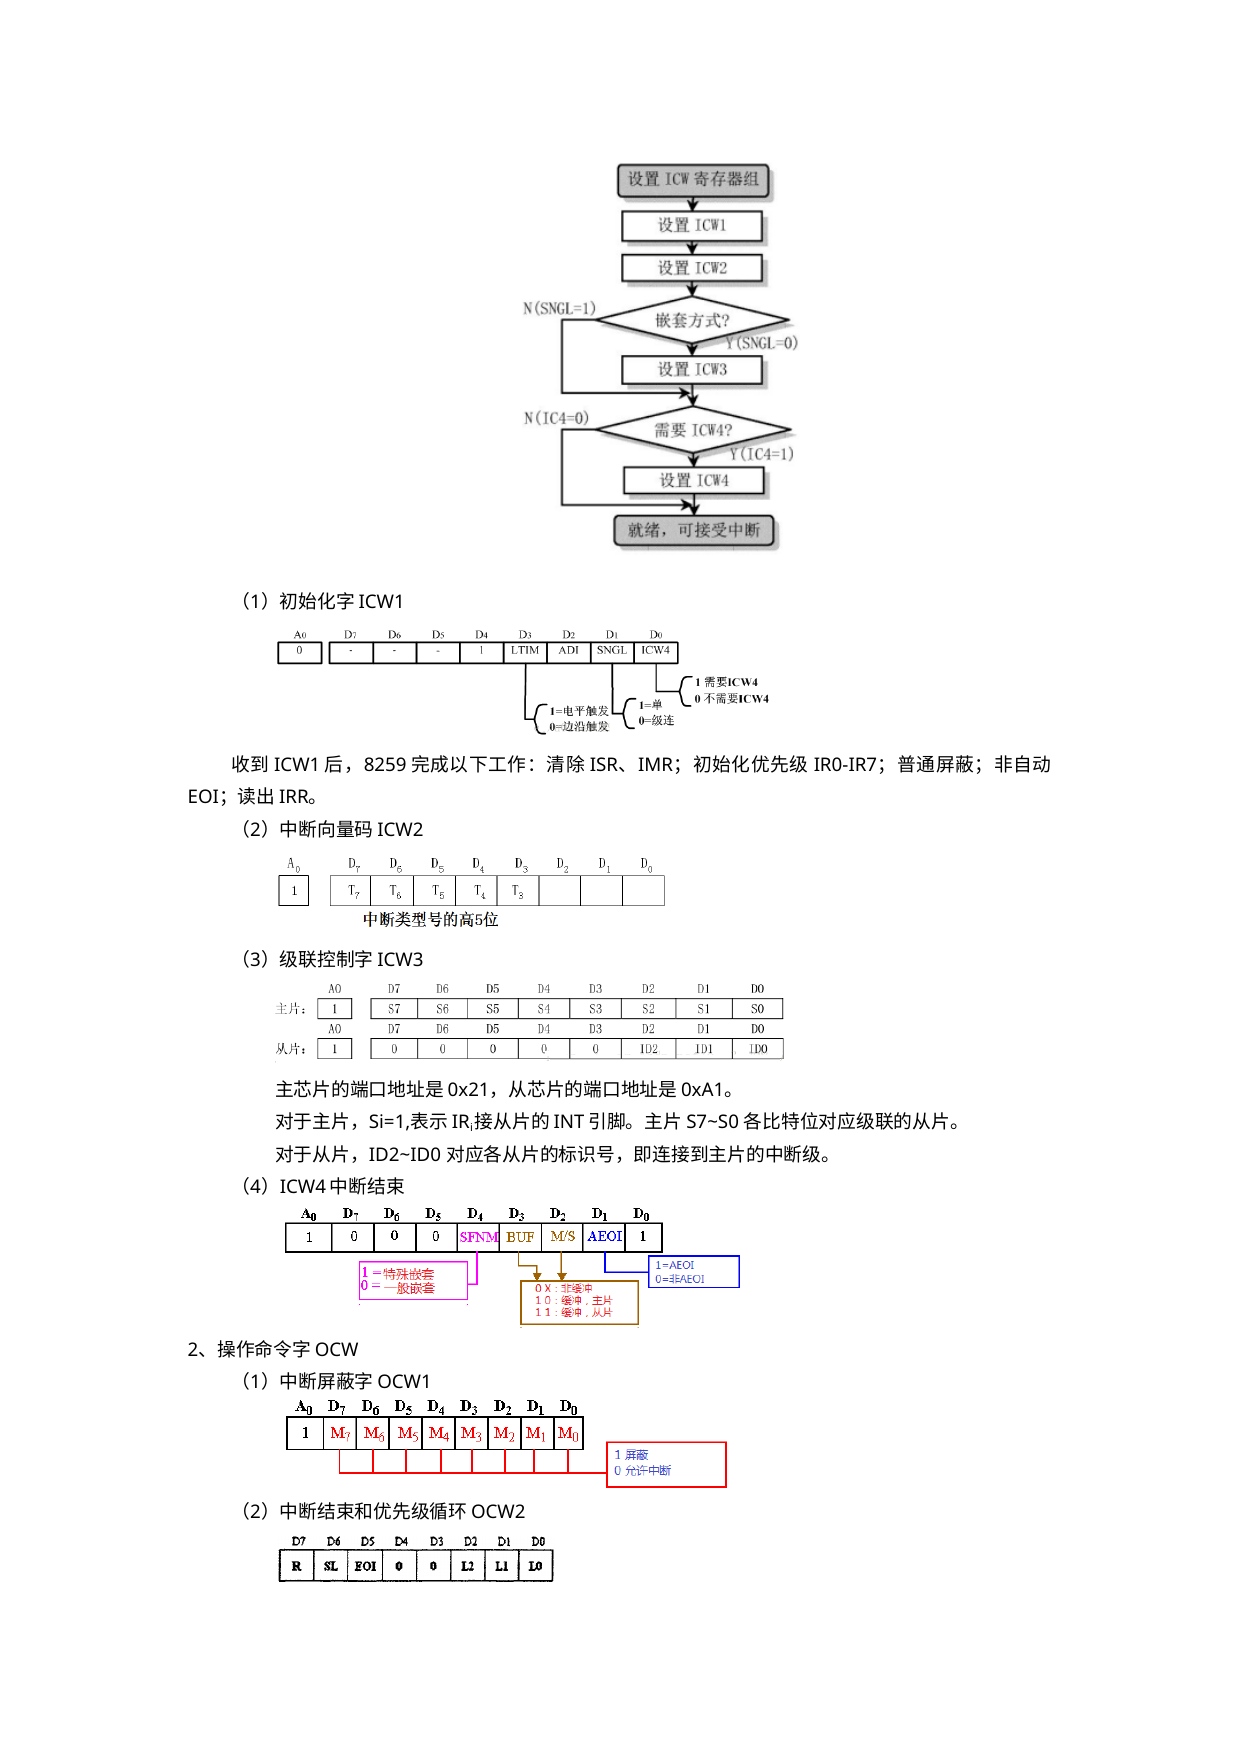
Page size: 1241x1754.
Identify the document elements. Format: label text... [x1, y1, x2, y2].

text （4）ICW4中断结束 [187, 1169, 1053, 1202]
text 2、操作命令字OCW [187, 1332, 1053, 1364]
text 对于从片，ID2~ID0 对应各从片的标识号，即连接到主片的中断级。 [231, 1137, 1053, 1169]
picture [275, 982, 787, 1065]
text （2）中断向量码ICW2 [187, 812, 1053, 844]
text （1）初始化字ICW1 [187, 584, 1053, 617]
text 主芯片的端口地址是0x21，从芯片的端口地址是0xA1。 [187, 1072, 1053, 1104]
text 收到ICW1后，8259完成以下工作：清除ISR、IMR；初始化优先级IR0-IR7；普通屏蔽；非自动EOI；读出IRR。 [187, 747, 1053, 812]
text （2）中断结束和优先级循环OCW2 [187, 1494, 1053, 1527]
picture [275, 628, 773, 736]
picture [275, 857, 668, 930]
text （3）级联控制字ICW3 [187, 942, 1053, 974]
text 对于主片，Si=1,表示IRi接从片的INT引脚。主片 S7~S0 各比特位对应级联的从片。 [231, 1104, 1053, 1137]
picture [275, 1399, 748, 1492]
picture [275, 1206, 742, 1328]
picture [519, 162, 808, 555]
text （1）中断屏蔽字OCW1 [187, 1364, 1053, 1397]
picture [275, 1536, 555, 1583]
